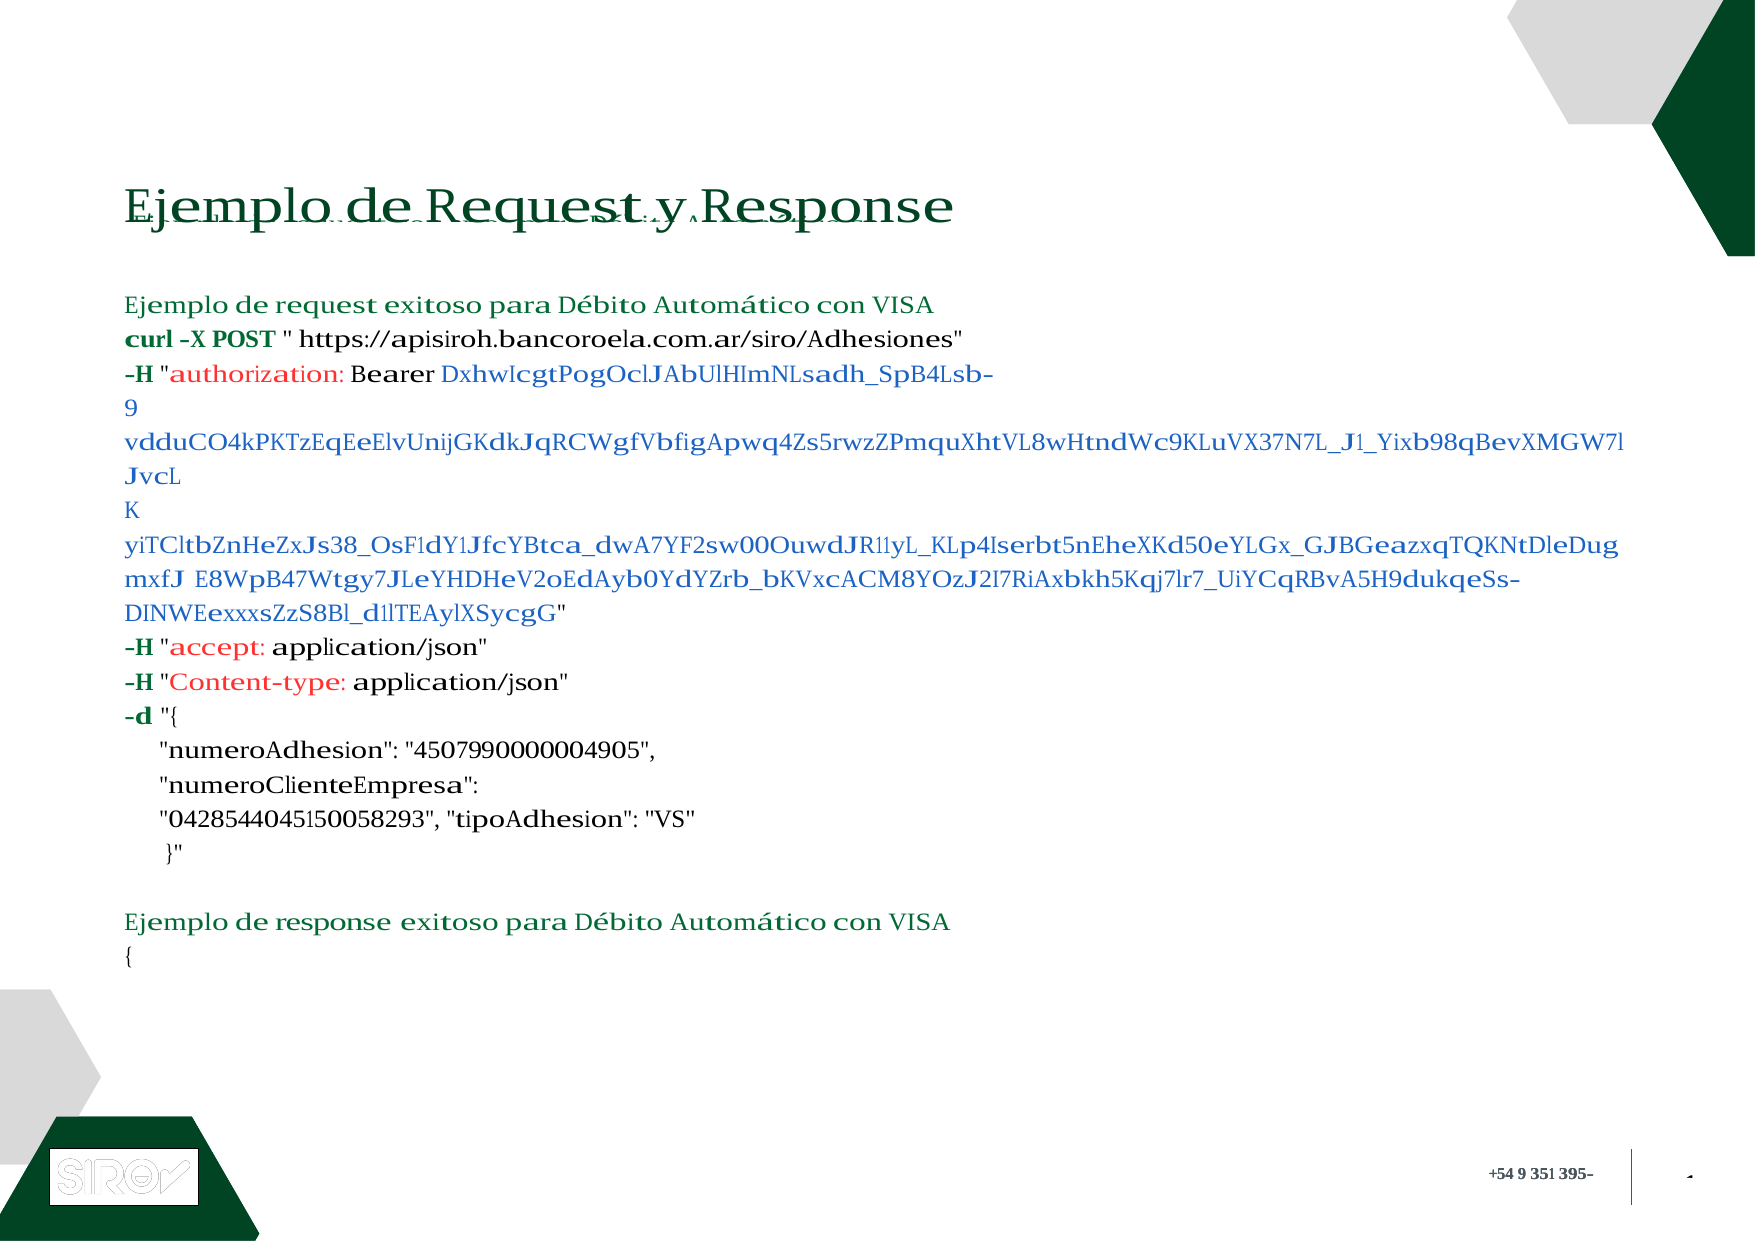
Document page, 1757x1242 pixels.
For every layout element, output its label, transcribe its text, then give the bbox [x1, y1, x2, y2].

text curl -X POST " https://apisiroh.bancoroela.com.ar/siro/Adhesiones" [124, 324, 1756, 353]
text Ejemplo de Request y Response [124, 176, 1756, 233]
text "numeroAdhesion": "4507990000004905", "numeroClienteEmpresa": "0428544045150058293", "tipoAdhesion": "VS" [159, 736, 744, 833]
text -H "authorization: Bearer DxhwIcgtPogOclJAbUlHImNLsadh_SpB4Lsb- [124, 359, 1756, 387]
text -d "{ [124, 701, 1756, 730]
text 9vdduCO4kPKTzEqEeElvUnijGKdkJqRCWgfVbfigApwq4Zs5rwzZPmquXhtVL8wHtndWc9KLuVX37N7L_J1_Yixb98qBevXMGW7lJvcL KyiTCltbZnHeZxJs38_OsF1dY1JfcYBtca_dwA7YF2sw00OuwdJR11yL_KLp4Iserbt5nEheXKd50eYLGx_GJBGeazxqTQKNtDleDugmxfJ E8WpB47Wtgy7JLeYHDHeV2oEdAyb0YdYZrb_bKVxcACM8YOzJ2I7RiAxbkh5Kqj7lr7_UiYCqRBvA5H9dukqeSs- DINWEexxxsZzS8Bl_d1lTEAylXSycgG" [124, 393, 1632, 627]
text Ejemplo de request exitoso para Débito Automático con VISA [124, 290, 1756, 319]
text { [124, 941, 1756, 968]
text }" [165, 838, 1756, 867]
text -H "accept: application/json" [124, 632, 1756, 661]
text Ejemplo de response exitoso para Débito Automático con VISA [124, 907, 1756, 936]
picture [50, 1149, 198, 1205]
text -H "Content-type: application/json" [124, 667, 1756, 696]
